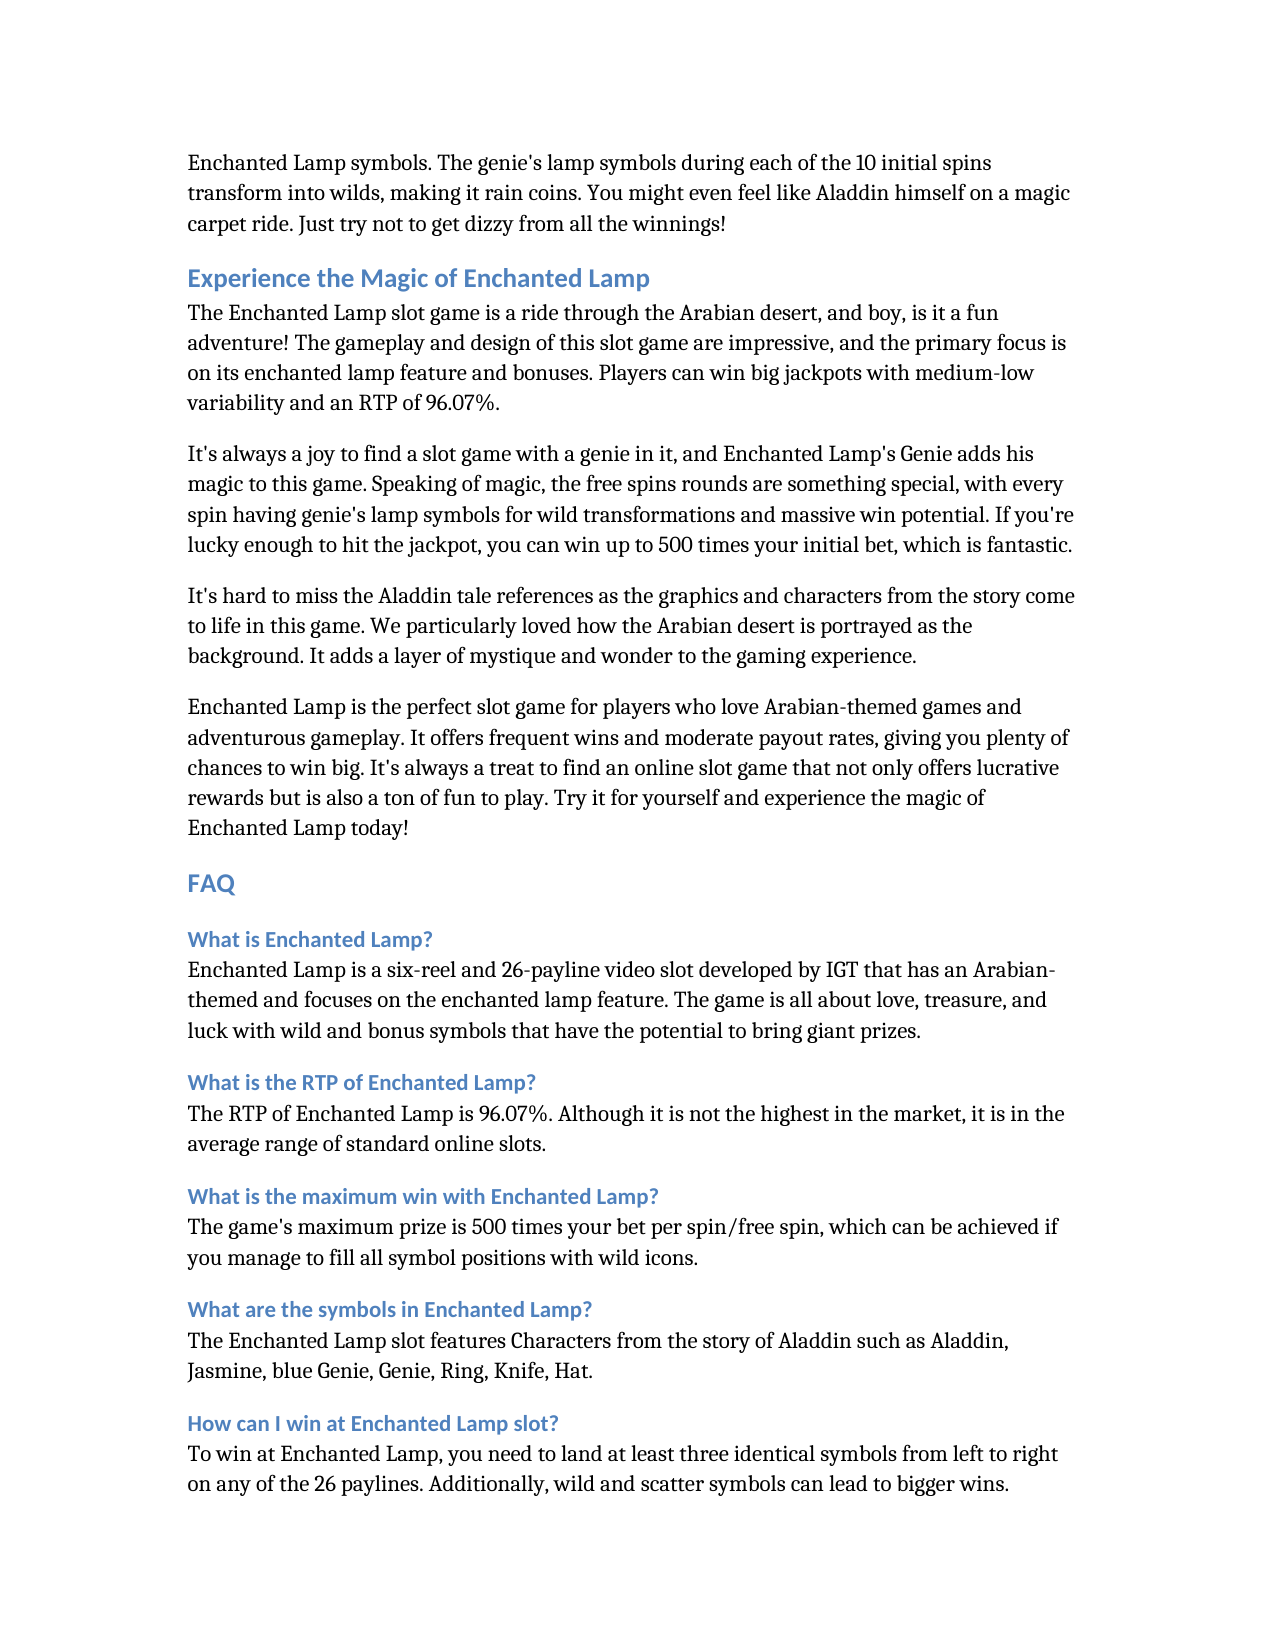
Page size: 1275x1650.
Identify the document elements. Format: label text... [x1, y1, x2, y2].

text The Enchanted Lamp slot features Characters from the story of Aladdin such as Aladdin, Jasmine, blue Genie, Genie, Ring, Knife, Hat. [187, 1327, 1087, 1384]
text It's hard to miss the Aladdin tale references as the graphics and characters from the story come to life in this game. We particularly loved how the Arabian desert is portrayed as the background. It adds a layer of mystique and wonder to the gaming experience. [187, 583, 1087, 669]
text The RTP of Enchanted Lamp is 96.07%. Although it is not the highest in the market, it is in the average range of standard online slots. [187, 1101, 1087, 1157]
text Enchanted Lamp is a six-reel and 26-payline video slot developed by IGT that has an Arabian-themed and focuses on the enchanted lamp feature. The game is all about love, treasure, and luck with wild and bonus symbols that have the potential to bring giant prizes. [187, 957, 1087, 1044]
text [187, 150, 1087, 237]
text The Enchanted Lamp slot game is a ride through the Arabian desert, and boy, is it a fun adventure! The gameplay and design of this slot game are impressive, and the primary focus is on its enchanted lamp feature and bonuses. Players can win big jackpots with medium-low variability and an RTP of 96.07%. [187, 299, 1087, 416]
text Enchanted Lamp is the perfect slot game for players who love Arabian-themed games and adventurous gameplay. It offers frequent wins and moderate payout rates, giving you plenty of chances to win big. It's always a treat to find an online slot game that not only offers lucrative rewards but is also a ton of fun to play. Try it for yourself and experience the magic of Enchanted Lamp today! [187, 694, 1087, 841]
subtitle What are the symbols in Enchanted Lamp? [187, 1295, 1087, 1323]
subtitle What is Enchanted Lamp? [187, 925, 1087, 953]
subtitle Experience the Magic of Enchanted Lamp [187, 261, 1087, 294]
text The game's maximum prize is 500 times your bet per spin/free spin, which can be achieved if you manage to fill all symbol positions with wild icons. [187, 1214, 1087, 1271]
subtitle FAQ [187, 866, 1087, 899]
text It's always a joy to find a slot game with a genie in it, and Enchanted Lamp's Genie adds his magic to this game. Speaking of magic, the free spins rounds are something special, with every spin having genie's lamp symbols for wild transformations and massive win potential. If you're lucky enough to hit the jackpot, you can win up to 500 times your initial bet, which is fantastic. [187, 441, 1087, 558]
subtitle How can I win at Enchanted Lamp slot? [187, 1409, 1087, 1437]
subtitle What is the RTP of Enchanted Lamp? [187, 1068, 1087, 1096]
subtitle What is the maximum win with Enchanted Lamp? [187, 1182, 1087, 1210]
text To win at Enchanted Lamp, you need to land at least three identical symbols from left to right on any of the 26 paylines. Additionally, wild and scatter symbols can lead to bigger wins. [187, 1441, 1087, 1497]
